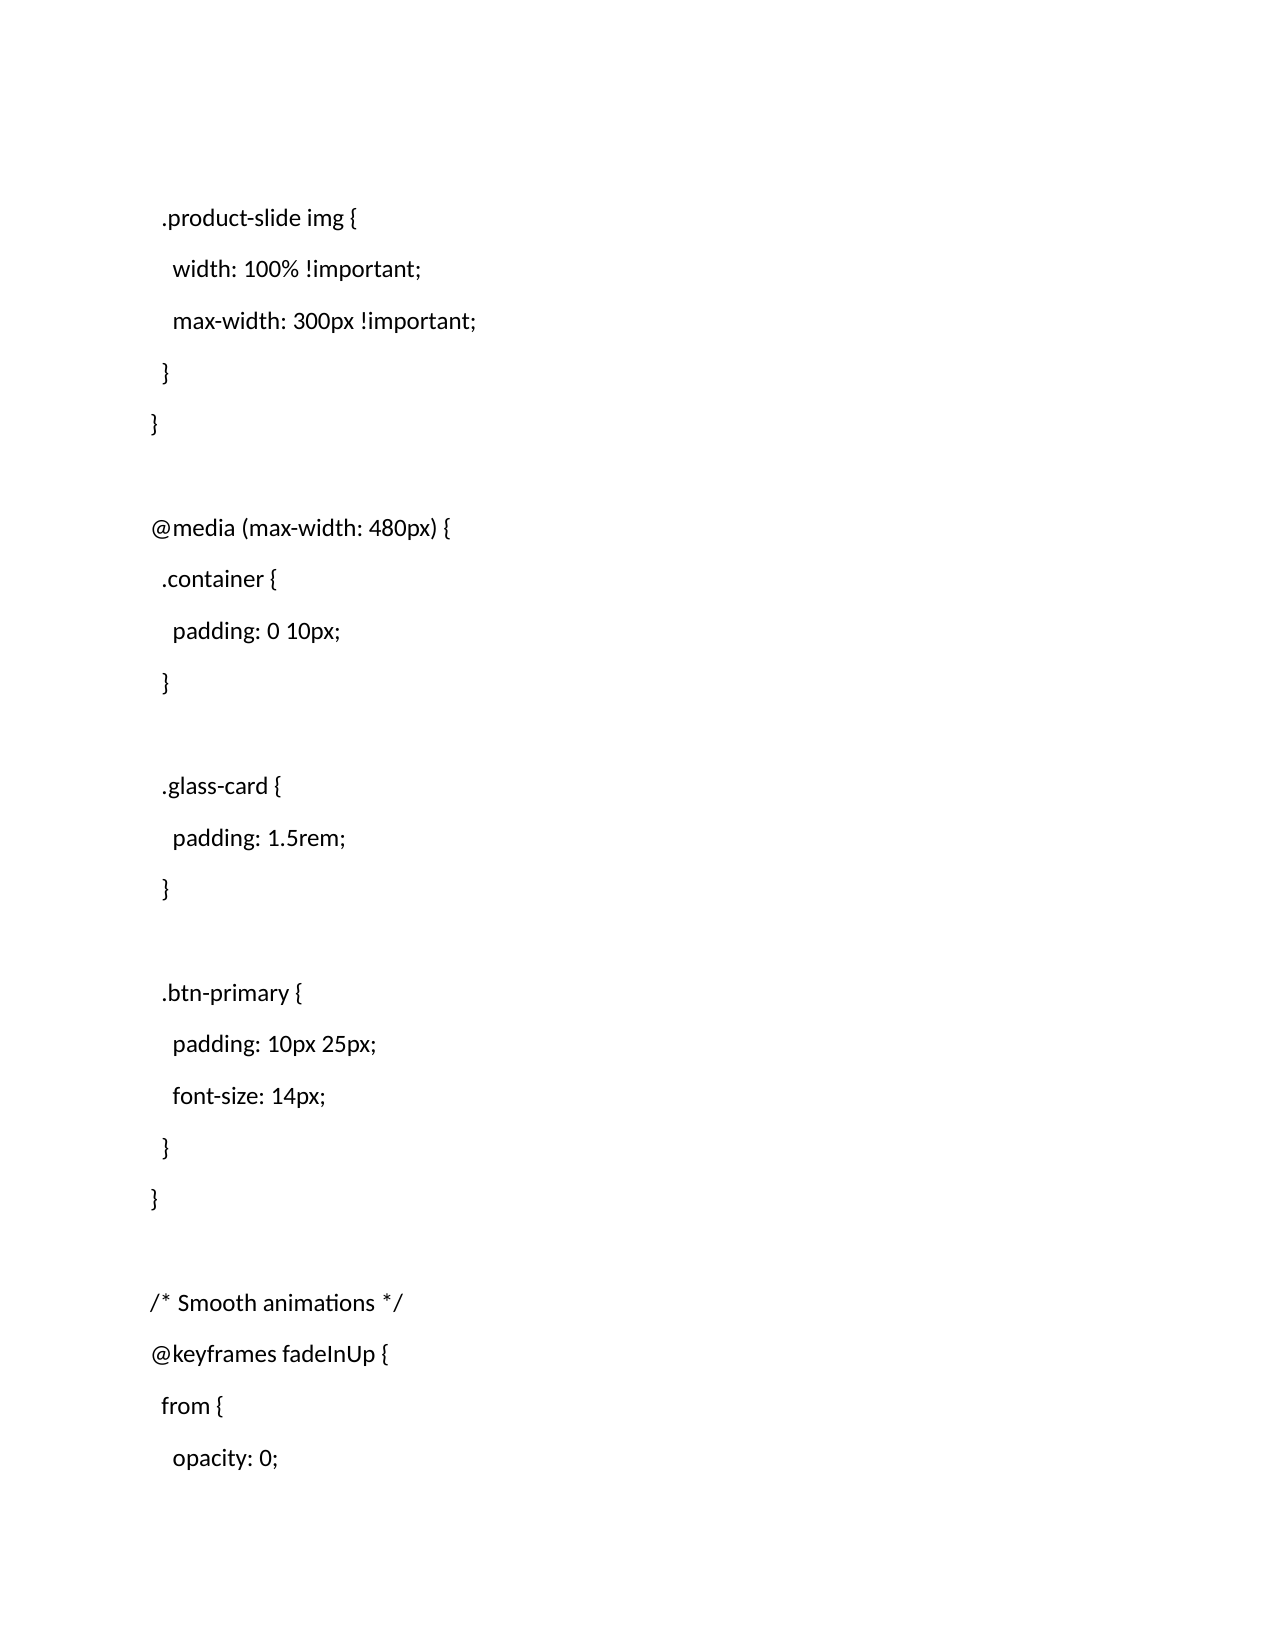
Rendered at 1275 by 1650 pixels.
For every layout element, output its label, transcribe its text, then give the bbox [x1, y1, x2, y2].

text } [150, 1183, 1125, 1214]
text from { [150, 1390, 1125, 1421]
text } [150, 873, 1125, 904]
text .container { [150, 563, 1125, 594]
text padding: 1.5rem; [150, 822, 1125, 852]
text width: 100% !important; [150, 253, 1125, 284]
text .btn-primary { [150, 977, 1125, 1007]
text @media (max-width: 480px) { [150, 512, 1125, 542]
text padding: 0 10px; [150, 615, 1125, 646]
text padding: 10px 25px; [150, 1028, 1125, 1059]
text font-size: 14px; [150, 1080, 1125, 1111]
text } [150, 408, 1125, 439]
text .product-slide img { [150, 202, 1125, 232]
text } [150, 1132, 1125, 1162]
text .glass-card { [150, 770, 1125, 801]
text } [150, 357, 1125, 387]
text @keyframes fadeInUp { [150, 1338, 1125, 1369]
text max-width: 300px !important; [150, 305, 1125, 336]
text opacity: 0; [150, 1442, 1125, 1472]
text /* Smooth animations */ [150, 1287, 1125, 1317]
text } [150, 667, 1125, 697]
